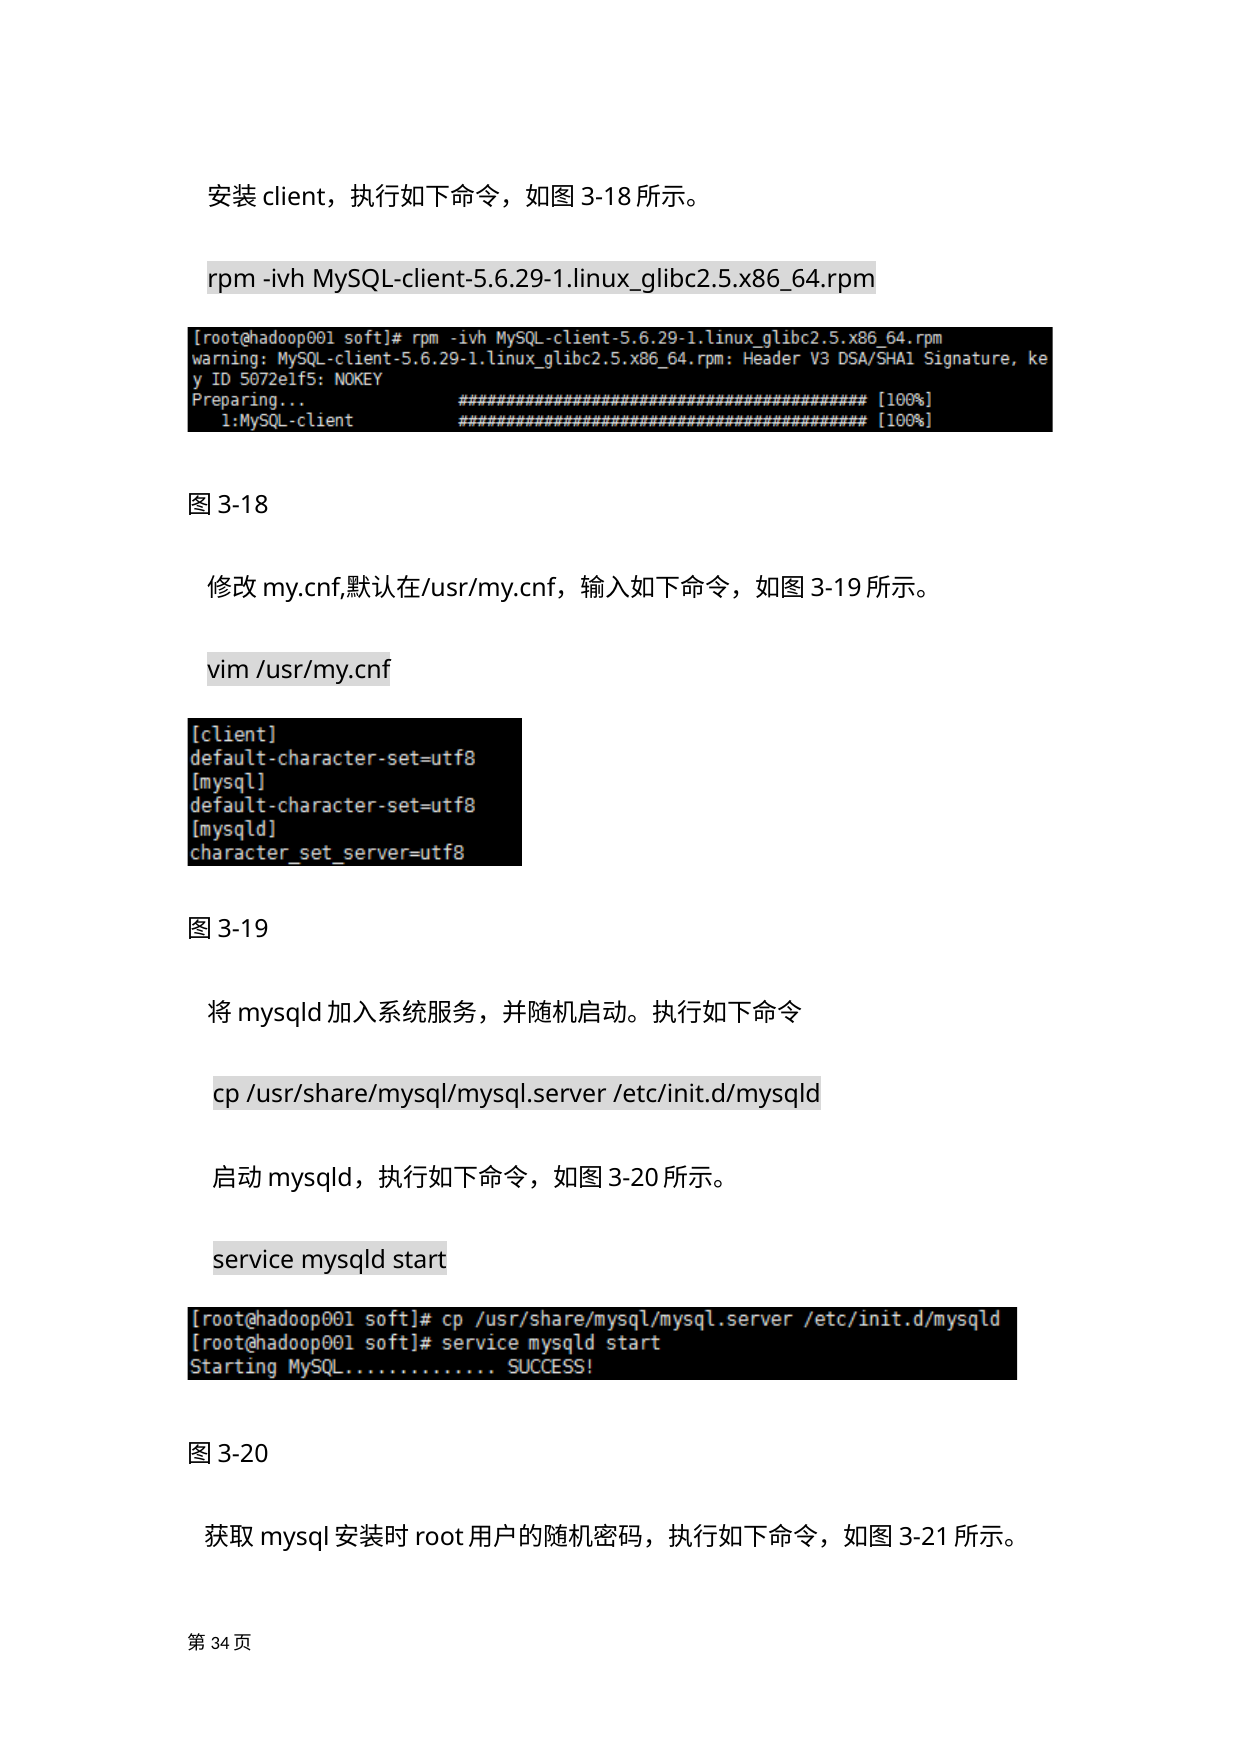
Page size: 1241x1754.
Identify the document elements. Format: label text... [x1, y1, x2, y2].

text 安装client，执行如下命令，如图3-18所示。 [187, 162, 1053, 227]
text 启动mysqld，执行如下命令，如图3-20所示。 [187, 1143, 1053, 1208]
text 图3-19 [187, 894, 1053, 959]
text 图3-20 [187, 1419, 1053, 1484]
picture [187, 327, 1053, 432]
text cp /usr/share/mysql/mysql.server /etc/init.d/mysqld [187, 1061, 1053, 1126]
picture [187, 1307, 1018, 1380]
text 修改my.cnf,默认在/usr/my.cnf，输入如下命令，如图3-19所示。 [187, 553, 1053, 618]
text 获取mysql安装时root用户的随机密码，执行如下命令，如图3-21所示。 [187, 1502, 1053, 1567]
text service mysqld start [187, 1226, 1053, 1291]
text rpm -ivh MySQL-client-5.6.29-1.linux_glibc2.5.x86_64.rpm [187, 245, 1053, 310]
text 将mysqld加入系统服务，并随机启动。执行如下命令 [187, 978, 1053, 1043]
picture [187, 718, 522, 866]
text 图3-18 [187, 470, 1053, 535]
text vim /usr/my.cnf [187, 637, 1053, 702]
